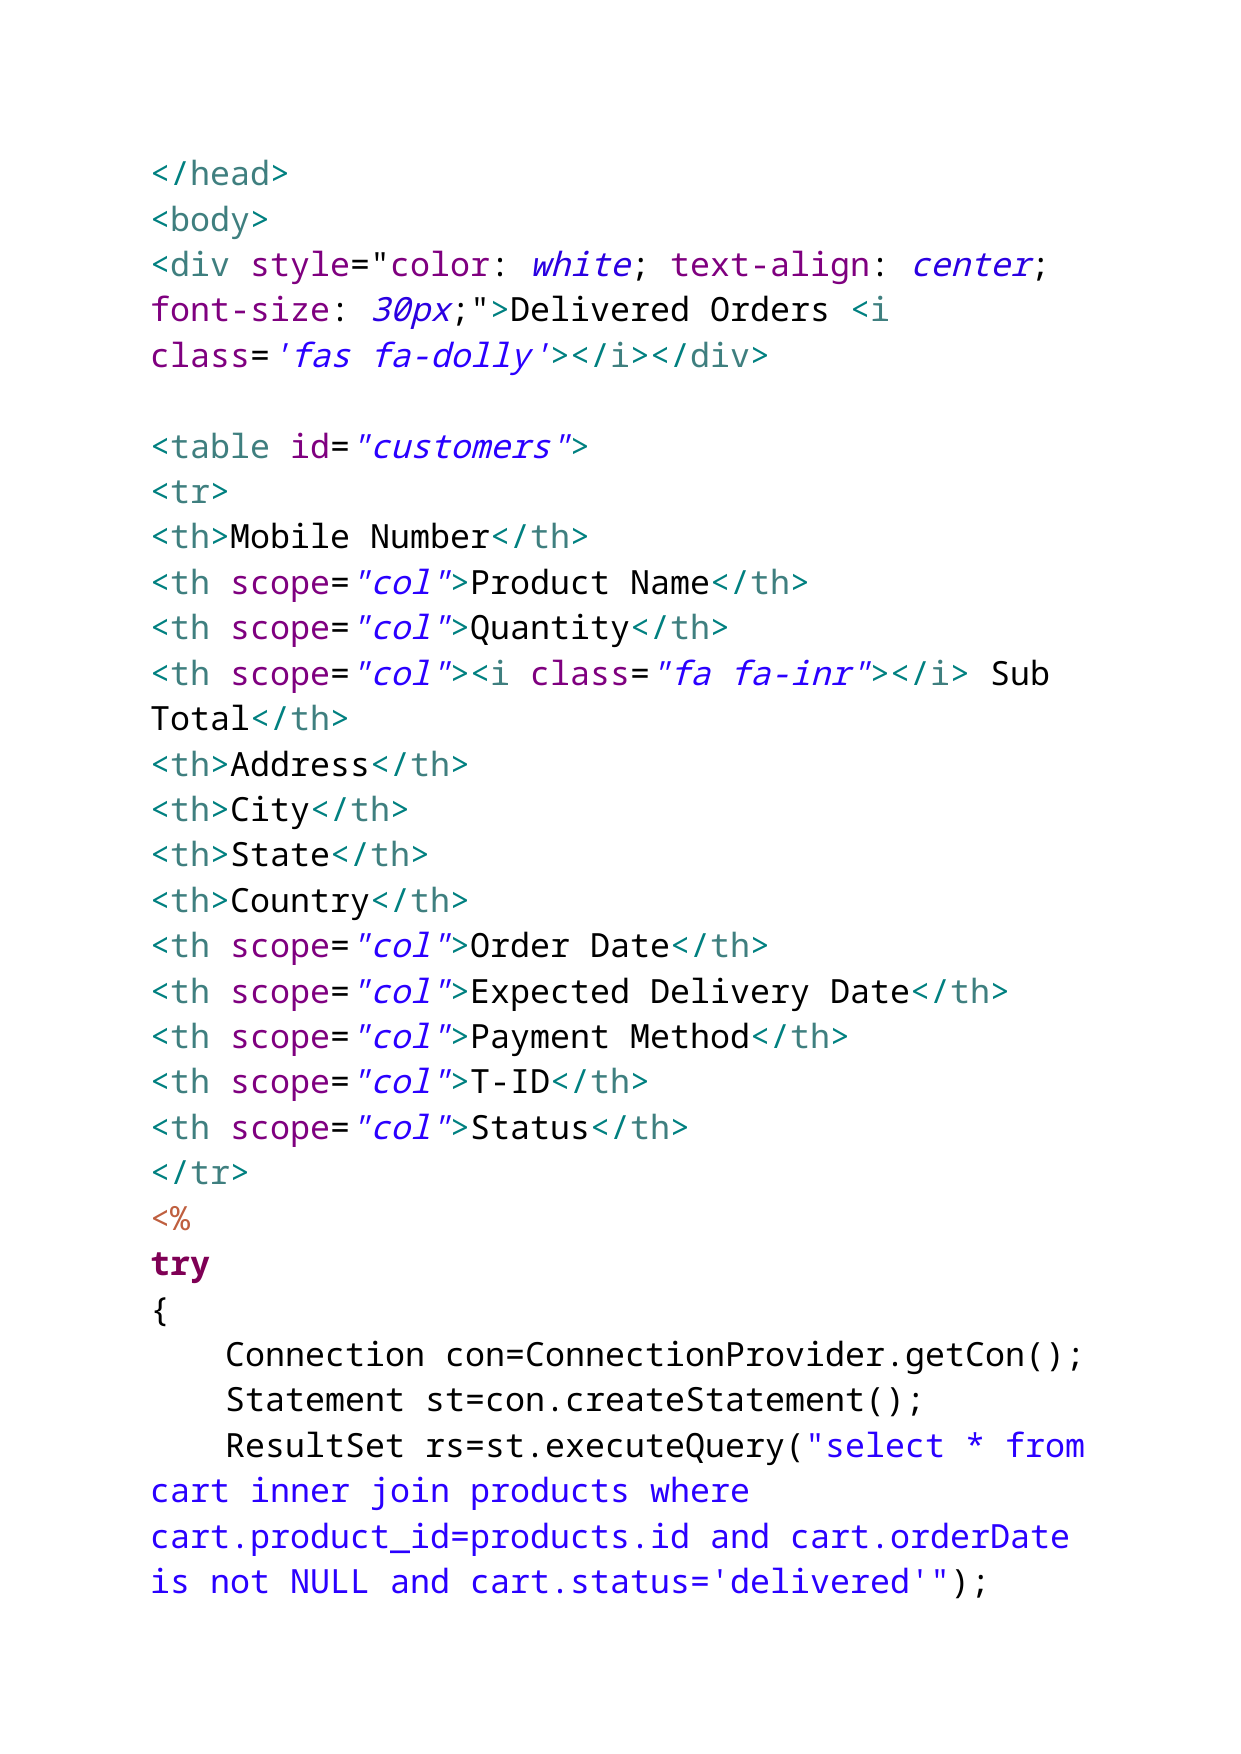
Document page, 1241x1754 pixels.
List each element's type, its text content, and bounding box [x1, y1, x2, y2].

text <% [150, 1194, 1090, 1240]
text ResultSet rs=st.executeQuery("select * from cart inner join products where cart.product_id=products.id and cart.orderDate is not NULL and cart.status='delivered'"); [150, 1422, 1090, 1603]
text <th scope="col">Order Date</th> [150, 922, 1090, 967]
text <th>City</th> [150, 786, 1090, 831]
text <th scope="col">Product Name</th> [150, 559, 1090, 604]
text <th scope="col"><i class="fa fa-inr"></i> Sub Total</th> [150, 649, 1090, 740]
text try [150, 1240, 1090, 1285]
text { [150, 1285, 1090, 1331]
text <th scope="col">Quantity</th> [150, 604, 1090, 649]
text <tr> [150, 468, 1090, 513]
text <th>Mobile Number</th> [150, 513, 1090, 559]
text <body> [150, 195, 1090, 241]
text <th scope="col">Payment Method</th> [150, 1013, 1090, 1058]
text <table id="customers"> [150, 422, 1090, 468]
text <div style="color: white; text-align: center; font-size: 30px;">Delivered Orders <i class='fas fa-dolly'></i></div> [150, 241, 1090, 377]
text Connection con=ConnectionProvider.getCon(); [150, 1331, 1090, 1376]
text <th scope="col">Status</th> [150, 1104, 1090, 1149]
text <th scope="col">T-ID</th> [150, 1058, 1090, 1104]
text Statement st=con.createStatement(); [150, 1376, 1090, 1422]
text <th>Address</th> [150, 740, 1090, 786]
text <th scope="col">Expected Delivery Date</th> [150, 967, 1090, 1013]
text </head> [150, 150, 1090, 195]
text <th>Country</th> [150, 877, 1090, 922]
text </tr> [150, 1149, 1090, 1194]
text <th>State</th> [150, 831, 1090, 877]
